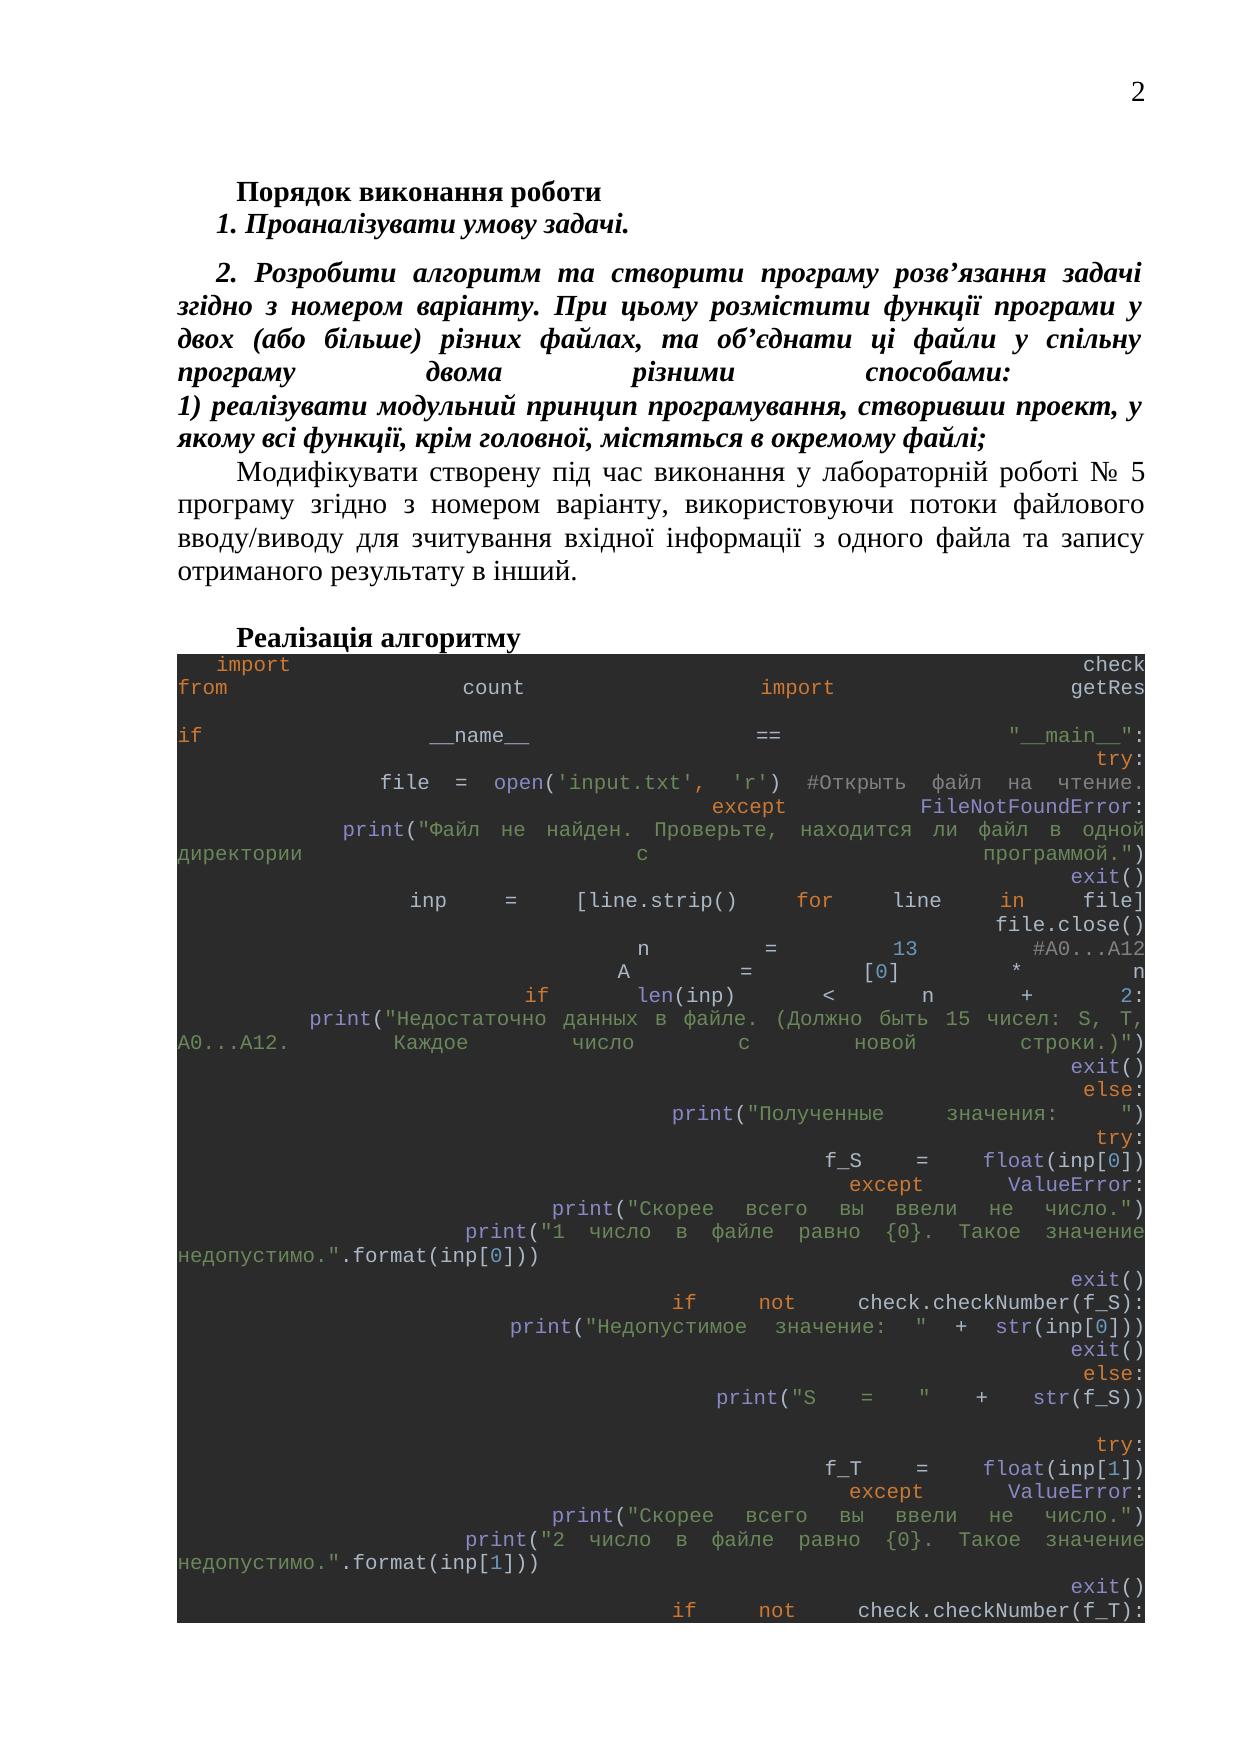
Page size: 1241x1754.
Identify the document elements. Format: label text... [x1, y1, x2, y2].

text Модифікувати створену під час виконання у лабораторній роботі № 5 програму згідно з номером варіанту, використовуючи потоки файлового вводу/виводу для зчитування вхідної інформації з одного файла та запису отриманого результату в інший. [177, 454, 1145, 587]
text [177, 654, 1145, 1623]
subtitle Порядок виконання роботи [207, 174, 1152, 207]
text 2. Розробити алгоритм та створити програму розв’язання задачі згідно з номером варіанту. При цьому розмістити функції програми у двох (або більше) різних файлах, та об’єднати ці файли у спільну програму двома різними способами: 1) реалізувати модульний принцип програмування, створивши проект, у якому всі функції, крім головної, містяться в окремому файлі; [177, 256, 1145, 454]
text Реалізація алгоритму [177, 620, 1152, 654]
subtitle 1. Проаналізувати умову задачі. [177, 207, 1145, 240]
